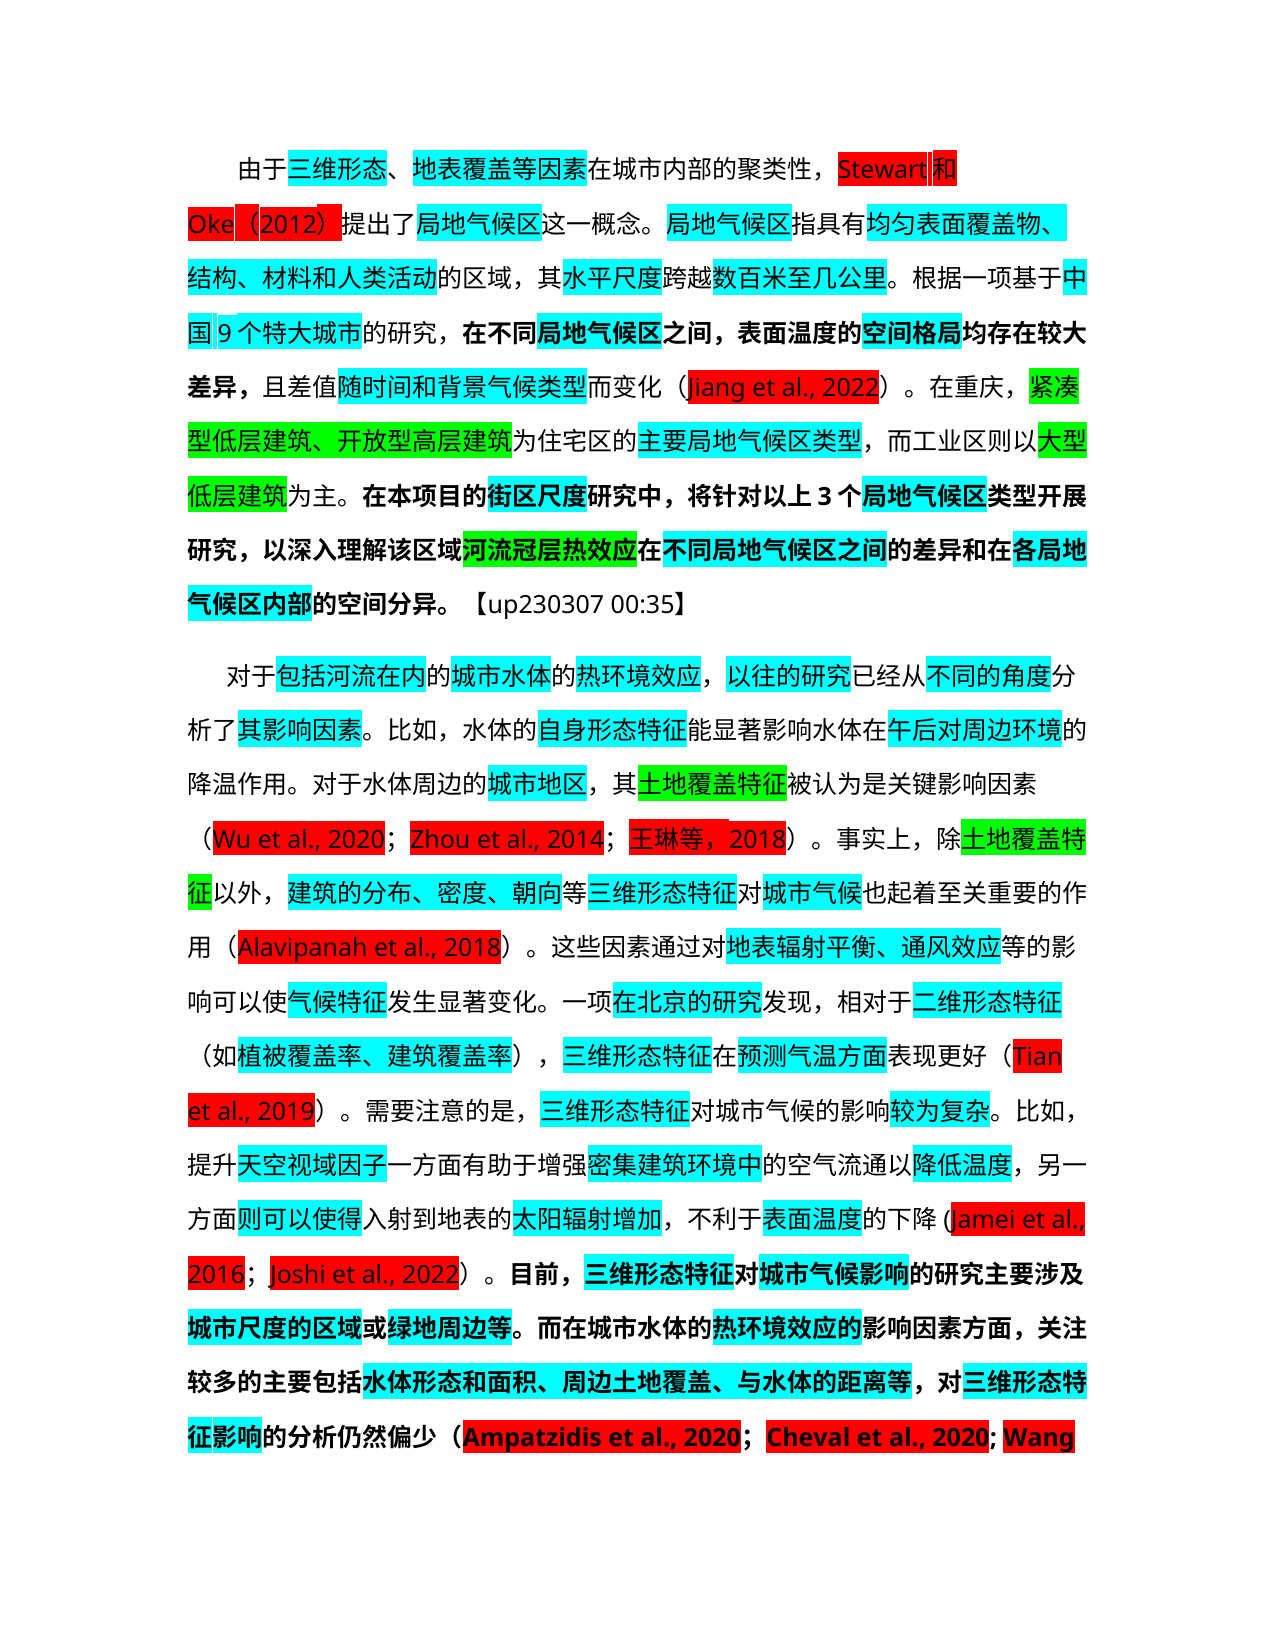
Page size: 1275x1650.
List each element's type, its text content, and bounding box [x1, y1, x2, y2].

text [187, 656, 1087, 1453]
text 由于三维形态、地表覆盖等因素在城市内部的聚类性，Stewart和Oke（2012）提出了局地气候区这一概念。局地气候区指具有均匀表面覆盖物、结构、材料和人类活动的区域，其水平尺度跨越数百米至几公里。根据一项基于中国9个特大城市的研究，在不同局地气候区之间，表面温度的空间格局均存在较大差异，且差值随时间和背景气候类型而变化（Jiang et al., 2022）。在重庆，紧凑型低层建筑、开放型高层建筑为住宅区的主要局地气候区类型，而工业区则以大型低层建筑为主。在本项目的街区尺度研究中，将针对以上3个局地气候区类型开展研究，以深入理解该区域河流冠层热效应在不同局地气候区之间的差异和在各局地气候区内部的空间分异。【up230307 00:35】 [187, 150, 1087, 621]
